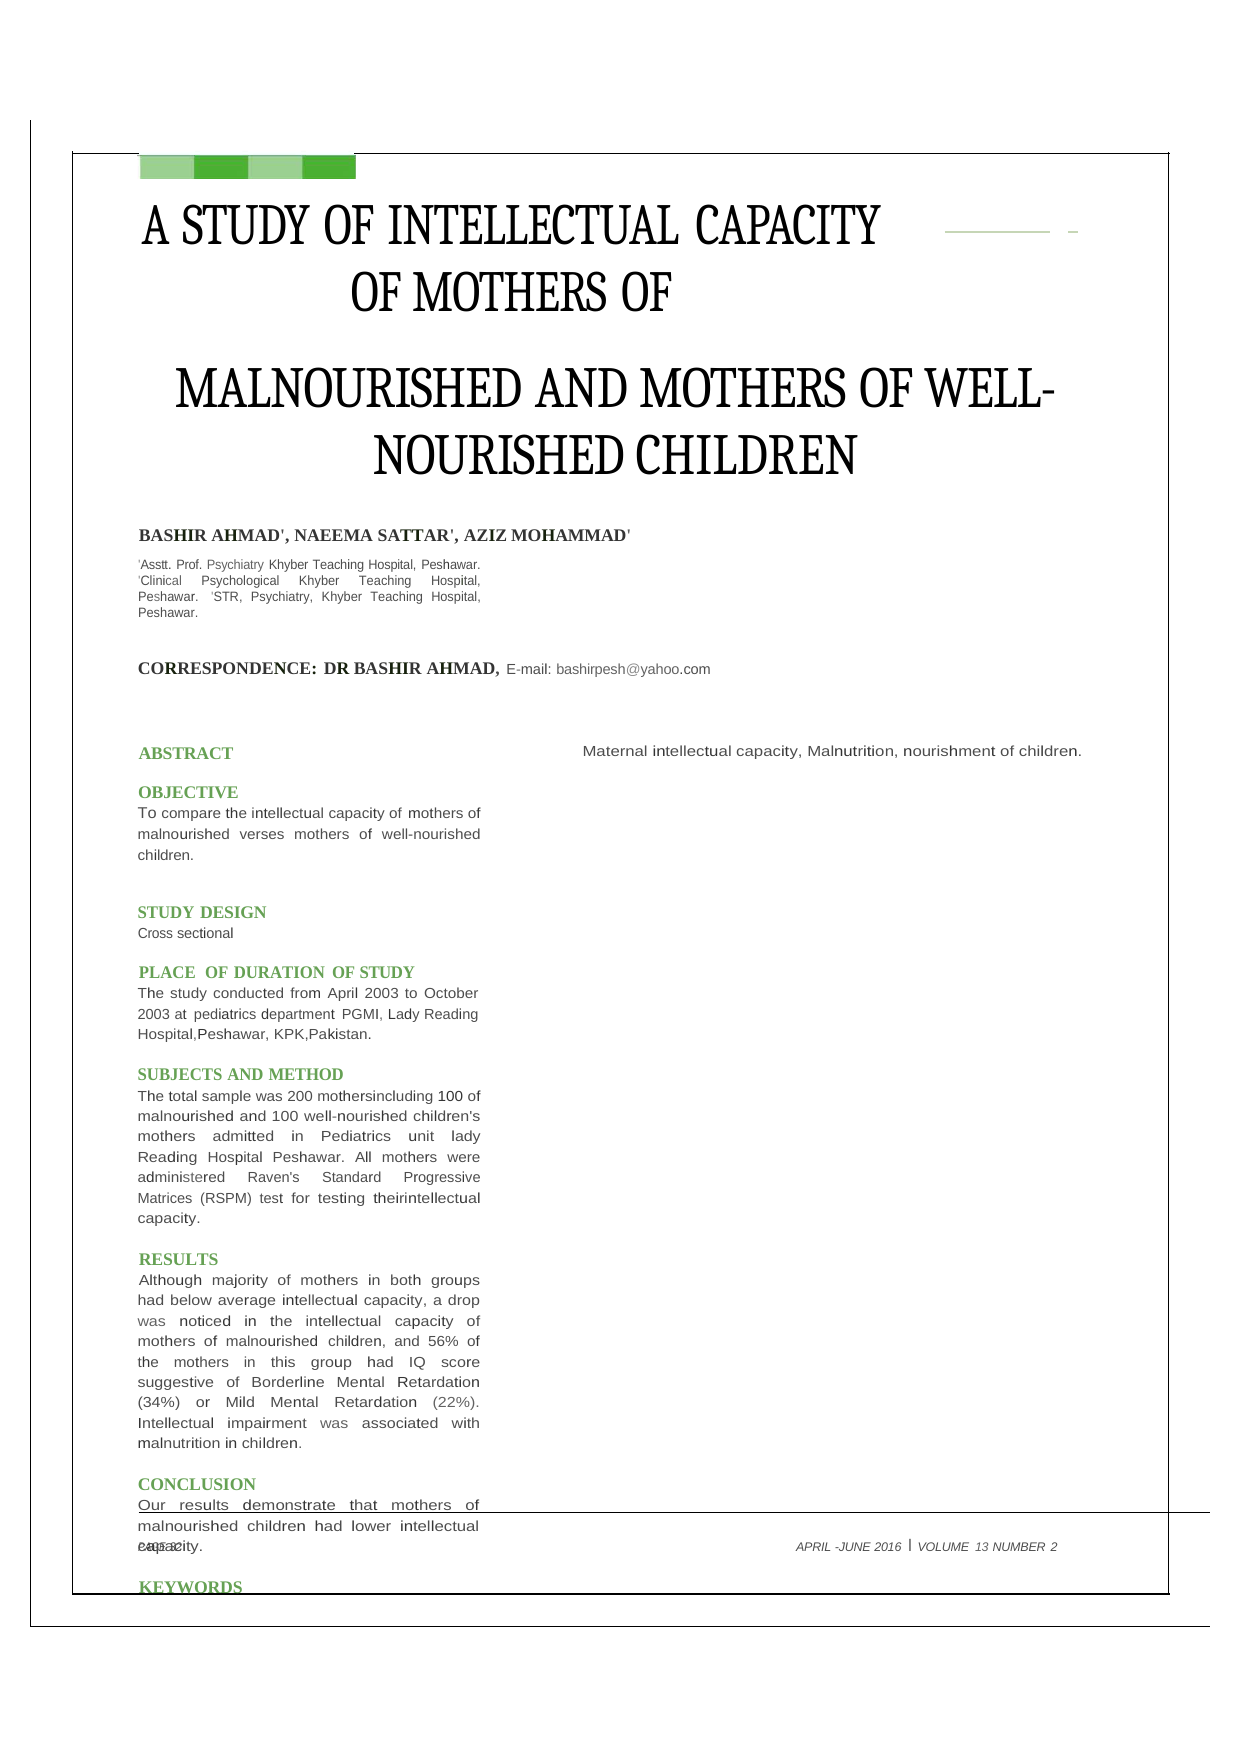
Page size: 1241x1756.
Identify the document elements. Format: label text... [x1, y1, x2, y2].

subtitle CONCLUSION [138, 1474, 480, 1494]
text 'Asstt. Prof. Psychiatry Khyber Teaching Hospital, Peshawar. 'Clinical Psychological Khyber Teaching Hospital, Peshawar. 'STR, Psychiatry, Khyber Teaching Hospital, Peshawar. [138, 556, 481, 620]
text OBJECTIVE [138, 782, 480, 802]
subtitle KEYWORDS [139, 1577, 480, 1597]
text Maternal intellectual capacity, Malnutrition, nourishment of children. [582, 743, 1102, 760]
text CORRESPONDENCE: DR BASHIR AHMAD, E-mail: bashirpesh@yahoo.com [138, 658, 1103, 678]
text Cross sectional [138, 925, 480, 942]
picture [137, 150, 356, 179]
subtitle SUBJECTS AND METHOD [137, 1064, 480, 1084]
subtitle STUDY DESIGN [137, 902, 480, 922]
subtitle PLACE OF DURATION OF STUDY [139, 962, 480, 983]
text Although majority of mothers in both groups had below average intellectual capacity, a drop was noticed in the intellectual capacity of mothers of malnourished children, and 56% of the mothers in this group had IQ score suggestive of Borderline Mental Retardation (34%) or Mild Mental Retardation (22%). Intellectual impairment was associated with malnutrition in children. [137, 1272, 480, 1452]
subtitle ABSTRACT [138, 743, 480, 763]
text The study conducted from April 2003 to October 2003 at pediatrics department PGMI, Lady Reading Hospital,Peshawar, KPK,Pakistan. [137, 985, 478, 1042]
text The total sample was 200 mothersincluding 100 of malnourished and 100 well-nourished children's mothers admitted in Pediatrics unit lady Reading Hospital Peshawar. All mothers were administered Raven's Standard Progressive Matrices (RSPM) test for testing theirintellectual capacity. [137, 1087, 480, 1226]
subtitle BASHIR AHMAD', NAEEMA SATTAR', AZIZ MOHAMMAD' [139, 525, 1103, 545]
text Our results demonstrate that mothers of malnourished children had lower intellectual capacity. [137, 1497, 479, 1554]
subtitle RESULTS [139, 1248, 480, 1269]
text To compare the intellectual capacity of mothers of malnourished verses mothers of well-nourished children. [137, 804, 480, 863]
title MALNOURISHED AND MOTHERS OF WELL-NOURISHED CHILDREN [128, 355, 1103, 489]
title A STUDY OF INTELLECTUAL CAPACITY OF MOTHERS OF [128, 192, 895, 326]
